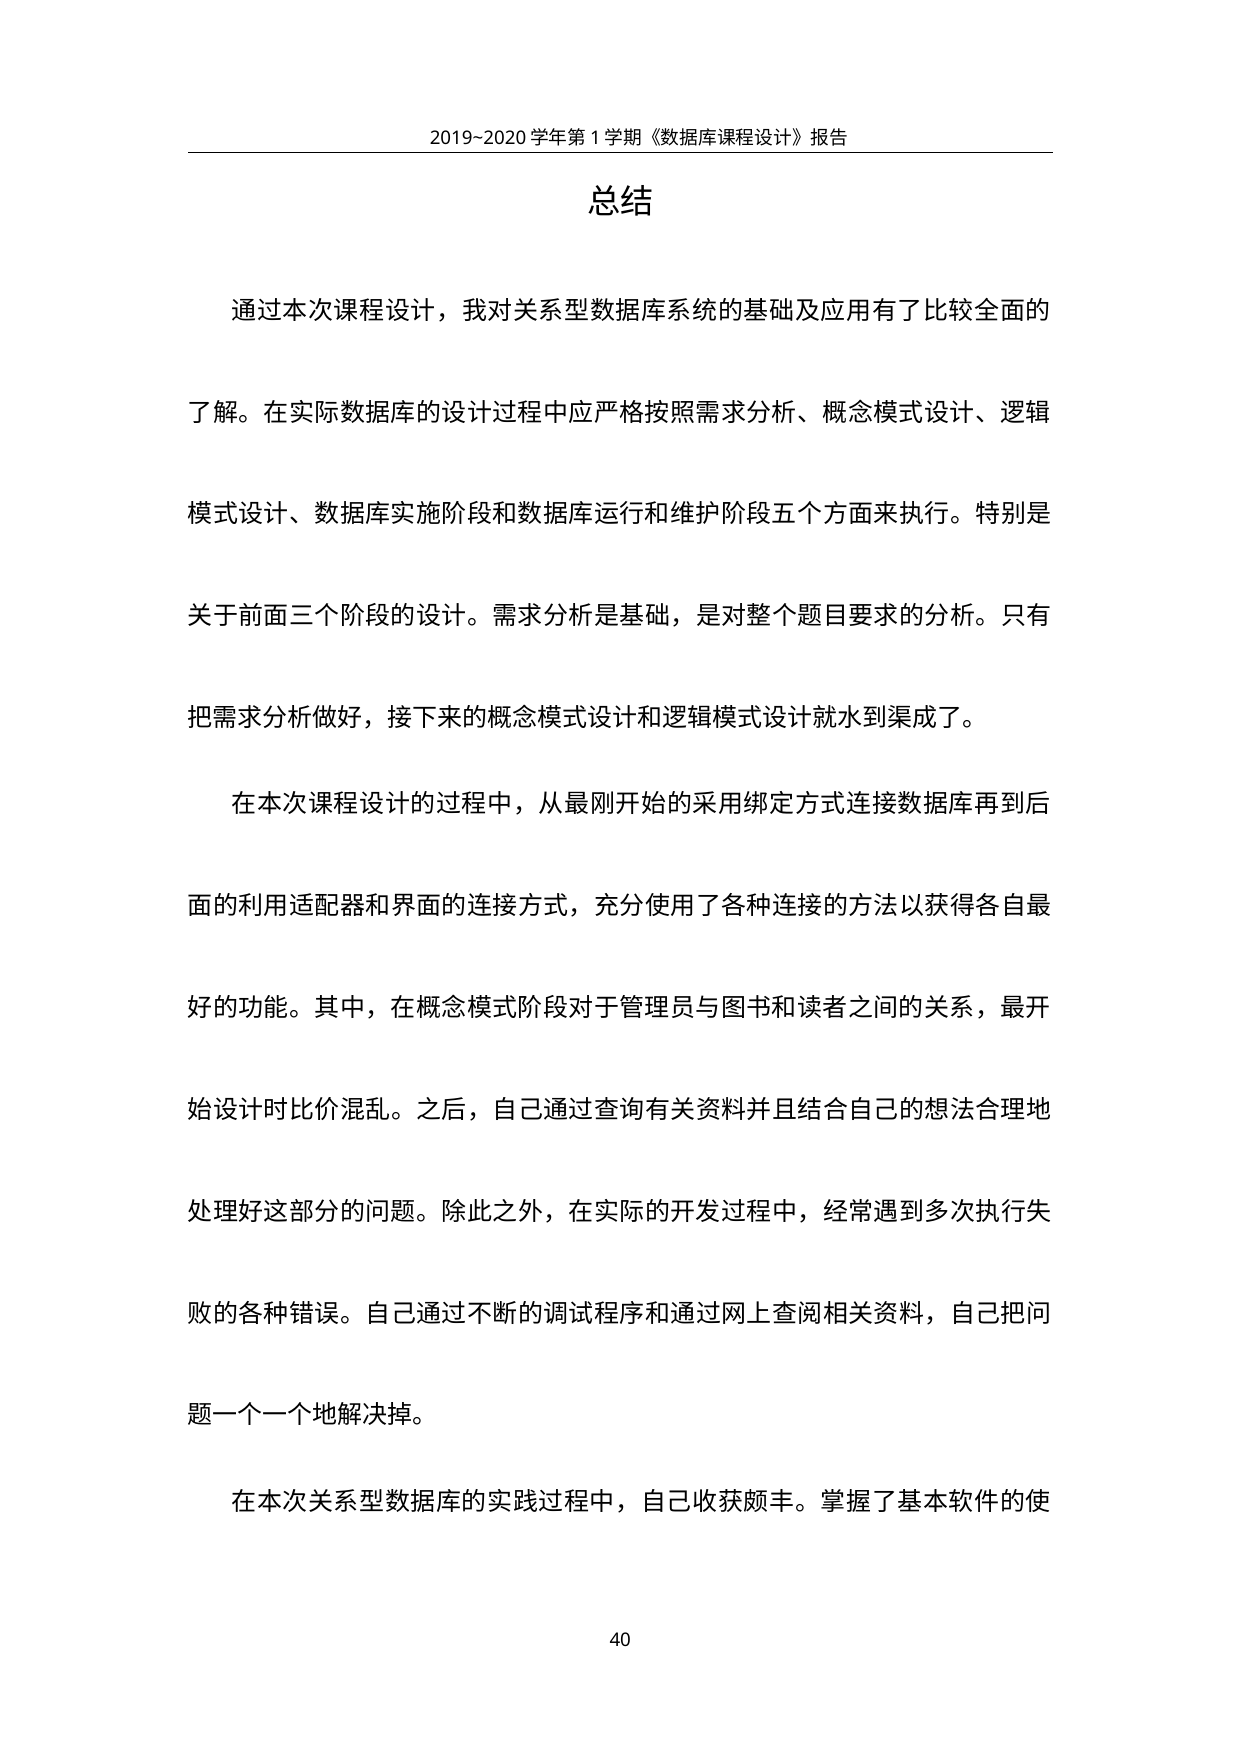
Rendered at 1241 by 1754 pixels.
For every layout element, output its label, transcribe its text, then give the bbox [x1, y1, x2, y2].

text 总结 [187, 165, 1053, 233]
text 通过本次课程设计，我对关系型数据库系统的基础及应用有了比较全面的了解。在实际数据库的设计过程中应严格按照需求分析、概念模式设计、逻辑模式设计、数据库实施阶段和数据库运行和维护阶段五个方面来执行。特别是关于前面三个阶段的设计。需求分析是基础，是对整个题目要求的分析。只有把需求分析做好，接下来的概念模式设计和逻辑模式设计就水到渠成了。 [187, 274, 1053, 750]
text 在本次课程设计的过程中，从最刚开始的采用绑定方式连接数据库再到后面的利用适配器和界面的连接方式，充分使用了各种连接的方法以获得各自最好的功能。其中，在概念模式阶段对于管理员与图书和读者之间的关系，最开始设计时比价混乱。之后，自己通过查询有关资料并且结合自己的想法合理地处理好这部分的问题。除此之外，在实际的开发过程中，经常遇到多次执行失败的各种错误。自己通过不断的调试程序和通过网上查阅相关资料，自己把问题一个一个地解决掉。 [187, 768, 1053, 1447]
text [187, 1465, 1053, 1533]
